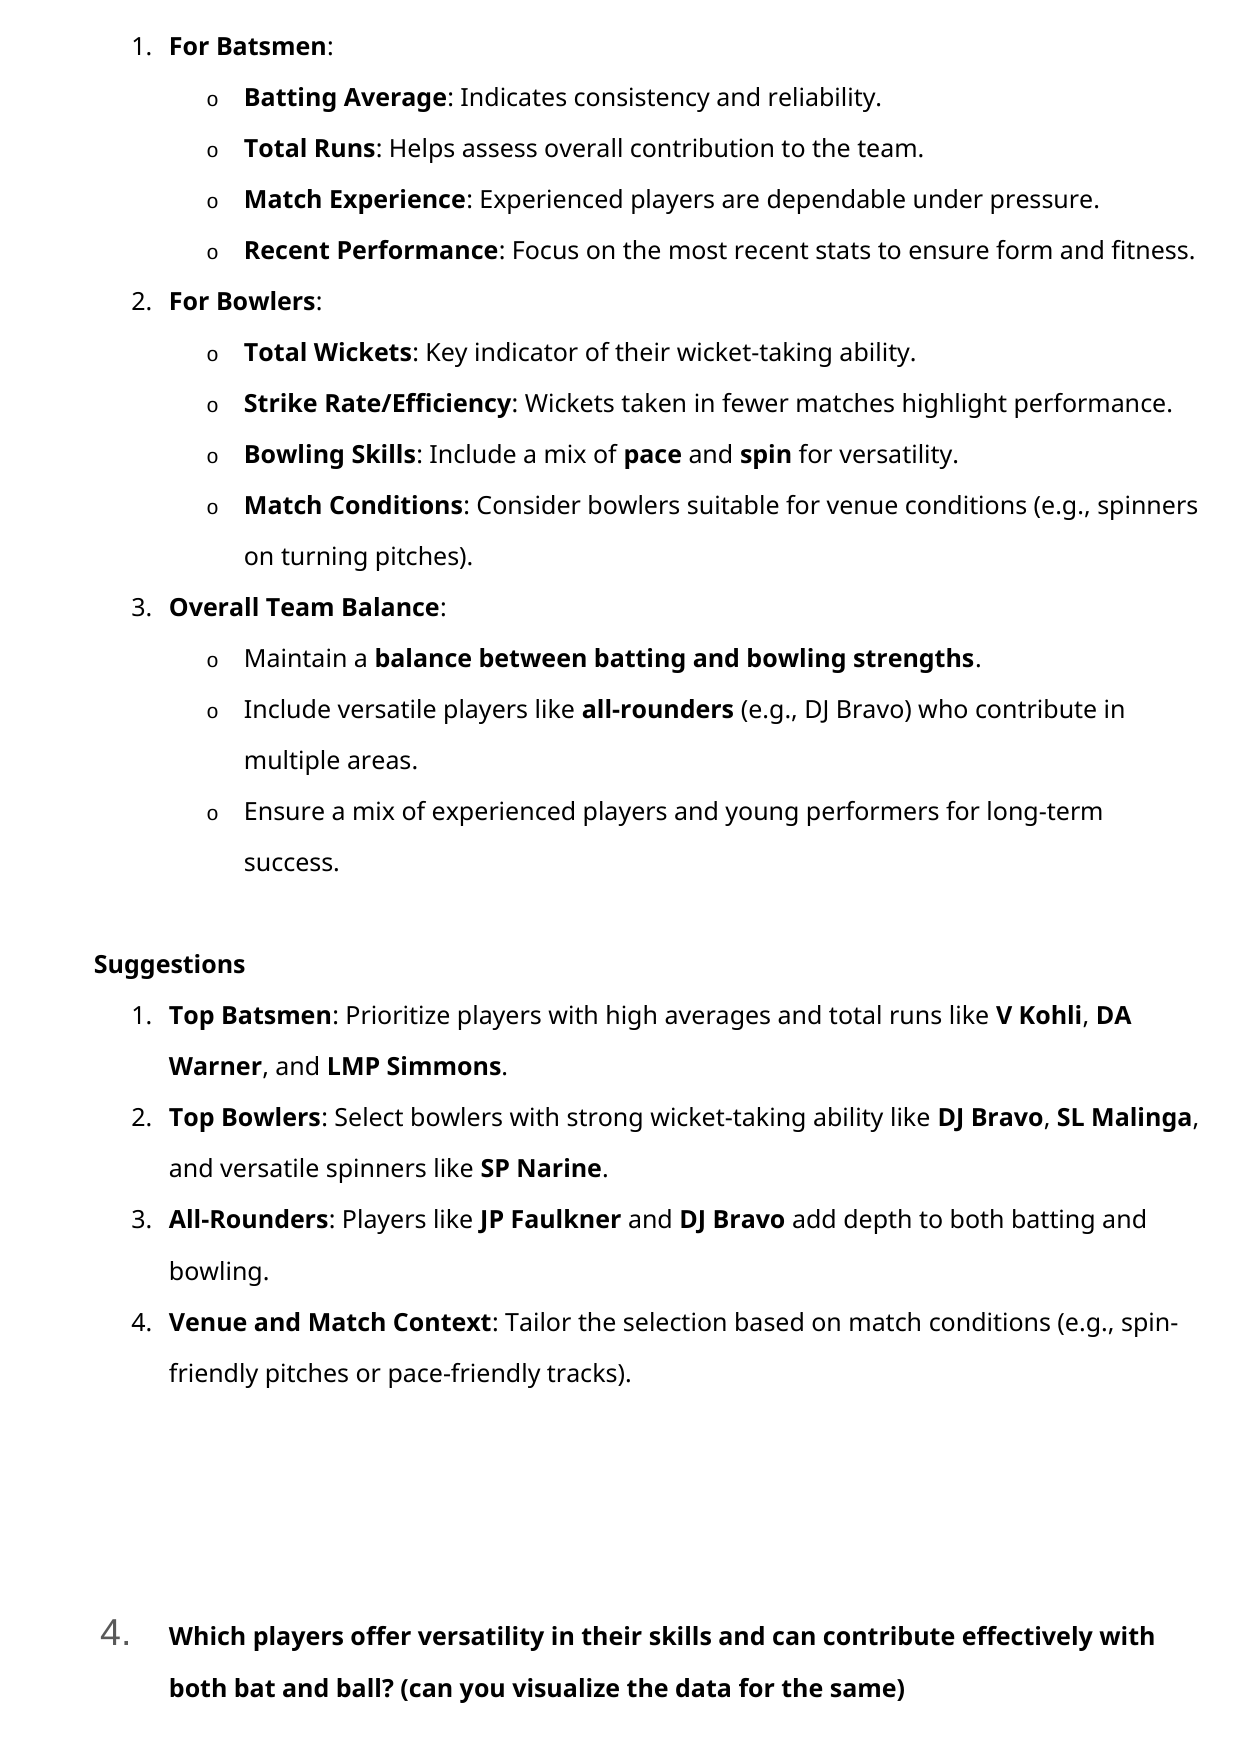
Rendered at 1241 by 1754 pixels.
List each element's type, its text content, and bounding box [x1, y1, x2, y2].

list For Bowlers: [131, 283, 1200, 317]
list Include versatile players like all-rounders (e.g., DJ Bravo) who contribute in multiple areas. [206, 692, 1200, 777]
list Strike Rate/Efficiency: Wickets taken in fewer matches highlight performance. [206, 385, 1200, 419]
list Total Wickets: Key indicator of their wicket-taking ability. [206, 334, 1200, 368]
list Batting Average: Indicates consistency and reliability. [206, 79, 1200, 113]
list Bowling Skills: Include a mix of pace and spin for versatility. [206, 436, 1200, 471]
text Suggestions [94, 947, 1200, 981]
list Recent Performance: Focus on the most recent stats to ensure form and fitness. [206, 232, 1200, 266]
list For Batsmen: [94, 28, 1162, 62]
list Top Bowlers: Select bowlers with strong wicket-taking ability like DJ Bravo, SL Malinga, and versatile spinners like SP Narine. [131, 1100, 1200, 1185]
list Maintain a balance between batting and bowling strengths. [206, 641, 1200, 675]
list Match Conditions: Consider bowlers suitable for venue conditions (e.g., spinners on turning pitches). [206, 487, 1200, 573]
list Match Experience: Experienced players are dependable under pressure. [206, 181, 1200, 215]
list Ensure a mix of experienced players and young performers for long-term success. [206, 794, 1200, 879]
list Which players offer versatility in their skills and can contribute effectively with both bat and ball? (can you visualize the data for the same) [131, 1610, 1200, 1704]
list Total Runs: Helps assess overall contribution to the team. [206, 130, 1200, 164]
list Top Batsmen: Prioritize players with high averages and total runs like V Kohli, DA Warner, and LMP Simmons. [131, 998, 1200, 1083]
list All-Rounders: Players like JP Faulkner and DJ Bravo add depth to both batting and bowling. [131, 1202, 1200, 1287]
list Overall Team Balance: [131, 589, 1200, 624]
list Venue and Match Context: Tailor the selection based on match conditions (e.g., spin-friendly pitches or pace-friendly tracks). [131, 1304, 1200, 1389]
